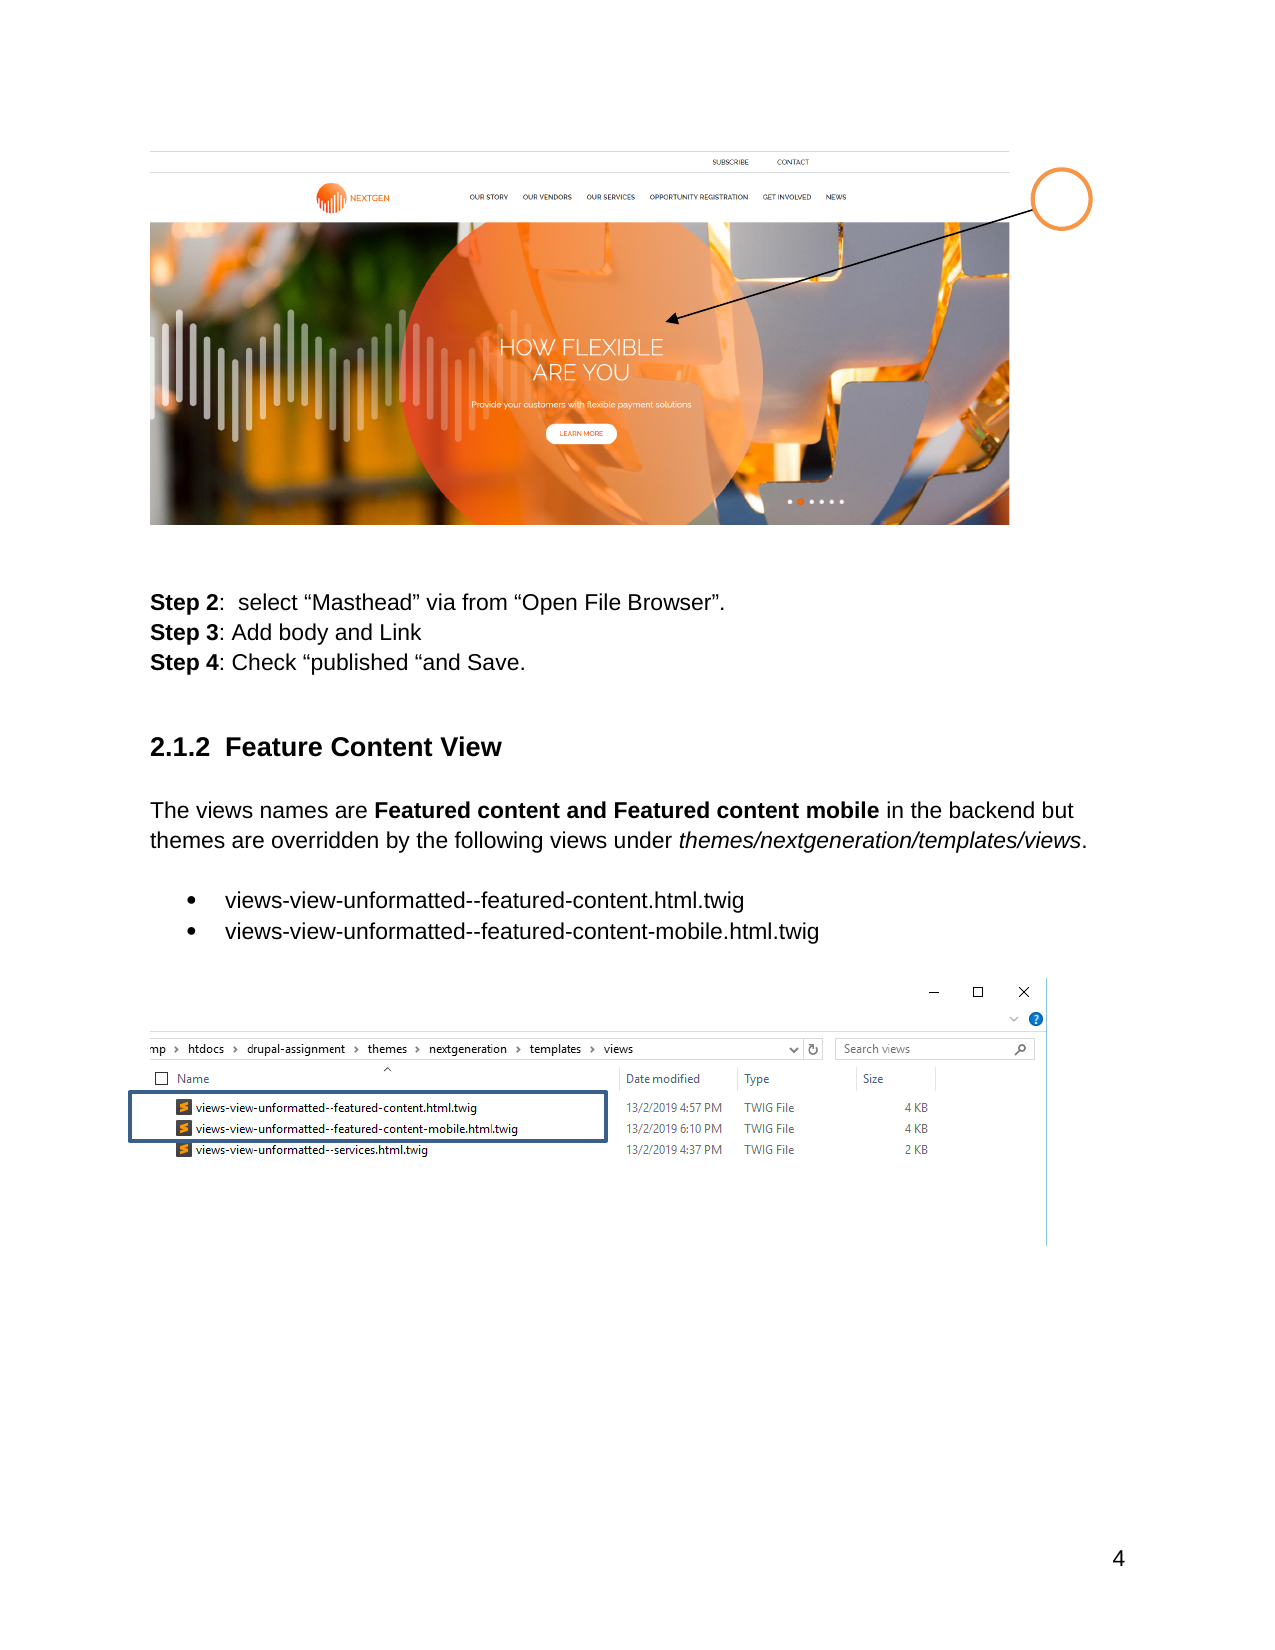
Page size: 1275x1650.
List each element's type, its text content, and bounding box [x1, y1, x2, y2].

text The views names are Featured content and Featured content mobile in the backend but themes are overridden by the following views under themes/nextgeneration/templates/views. [150, 797, 1125, 853]
picture [150, 150, 1010, 525]
list views-view-unformatted--featured-content.html.twig [187, 887, 1125, 914]
list views-view-unformatted--featured-content-mobile.html.twig [187, 918, 1125, 944]
subtitle 2.1.2 Feature Content View [150, 731, 1125, 762]
picture [150, 978, 1047, 1246]
picture [150, 1094, 604, 1139]
text Step 2: select “Masthead” via from “Open File Browser”. [150, 589, 1125, 615]
text Step 4: Check “published “and Save. [150, 649, 1125, 676]
text Step 3: Add body and Link [150, 619, 1125, 646]
